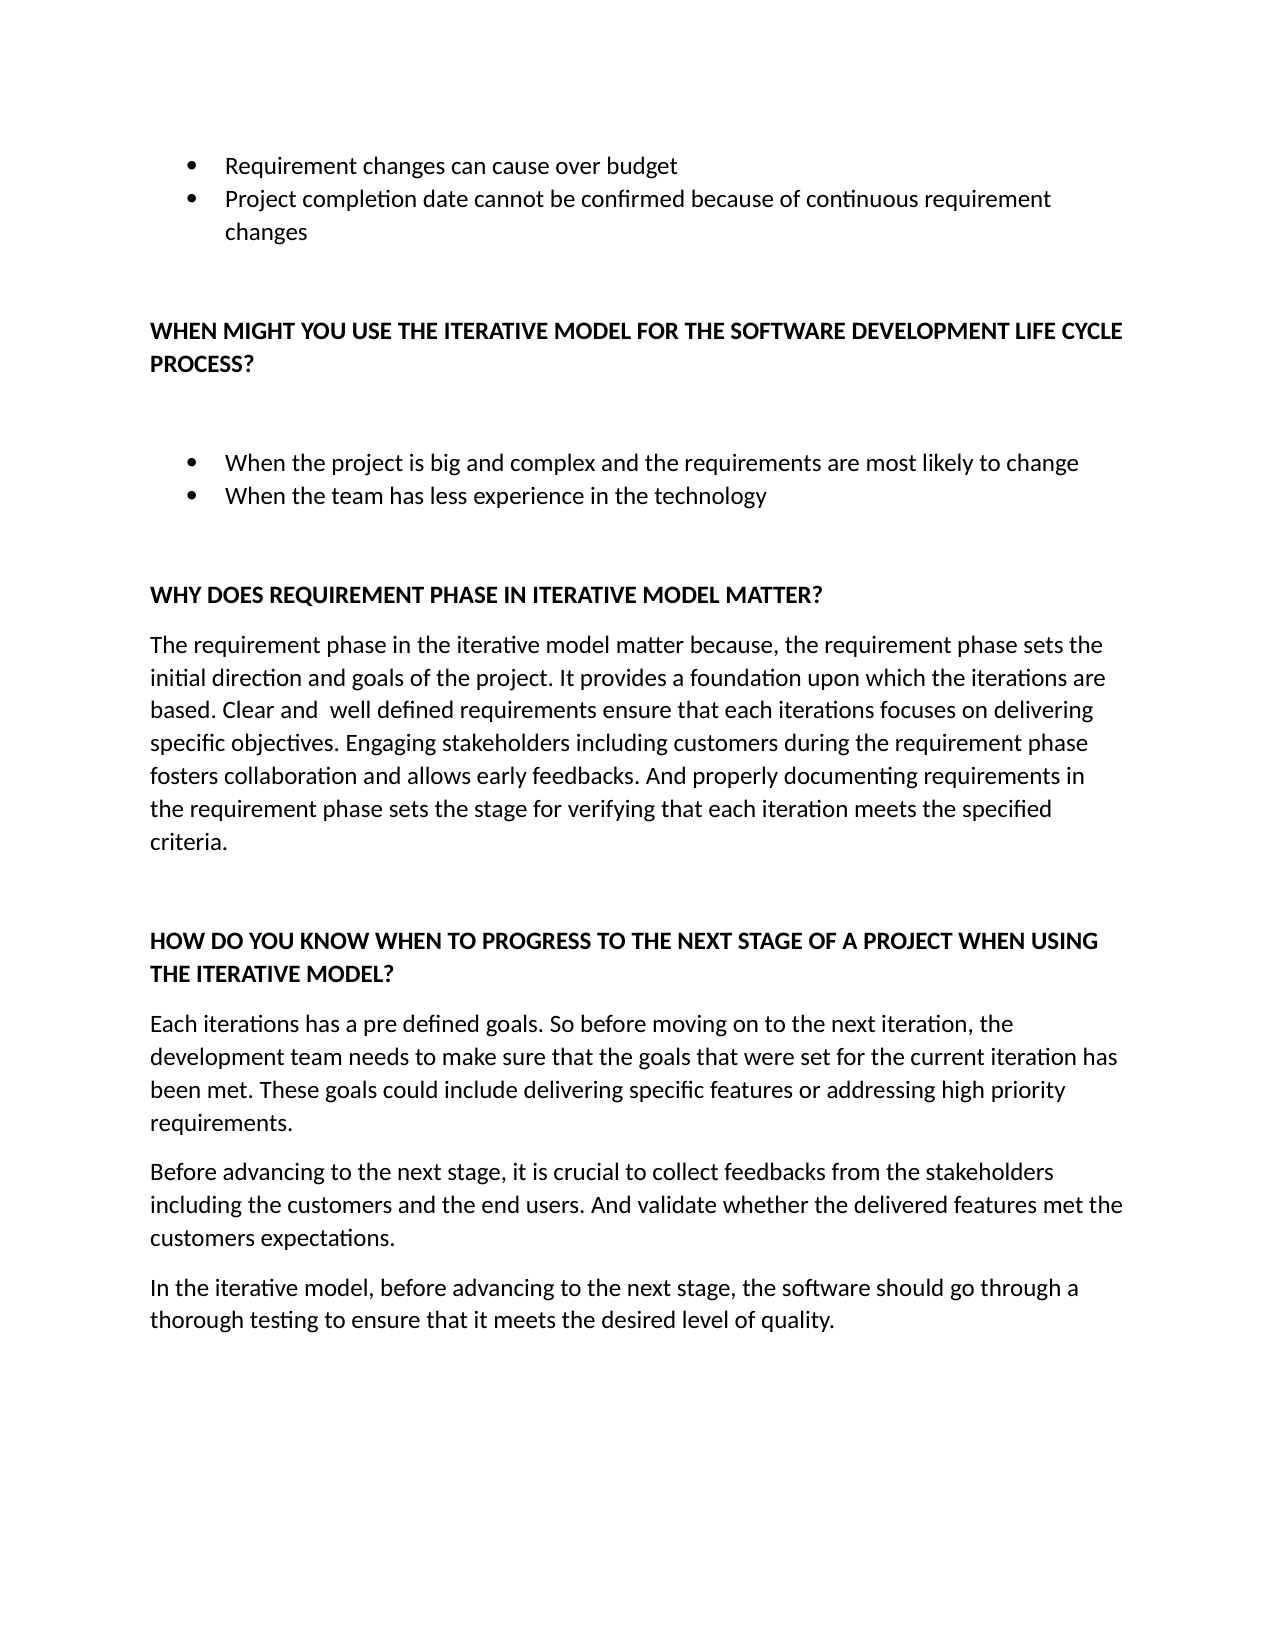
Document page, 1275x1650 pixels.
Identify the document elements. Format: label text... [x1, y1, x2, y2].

text WHY DOES REQUIREMENT PHASE IN ITERATIVE MODEL MATTER? [150, 579, 1125, 610]
text Before advancing to the next stage, it is crucial to collect feedbacks from the stakeholders including the customers and the end users. And validate whether the delivered features met the customers expectations. [150, 1156, 1125, 1253]
text HOW DO YOU KNOW WHEN TO PROGRESS TO THE NEXT STAGE OF A PROJECT WHEN USING THE ITERATIVE MODEL? [150, 925, 1125, 989]
list When the project is big and complex and the requirements are most likely to change [187, 447, 1125, 478]
text In the iterative model, before advancing to the next stage, the software should go through a thorough testing to ensure that it meets the desired level of quality. [150, 1272, 1125, 1335]
text Each iterations has a pre defined goals. So before moving on to the next iteration, the development team needs to make sure that the goals that were set for the current iteration has been met. These goals could include delivering specific features or addressing high priority requirements. [150, 1008, 1125, 1137]
list Requirement changes can cause over budget [187, 150, 1125, 181]
list When the team has less experience in the technology [187, 480, 1125, 511]
text WHEN MIGHT YOU USE THE ITERATIVE MODEL FOR THE SOFTWARE DEVELOPMENT LIFE CYCLE PROCESS? [150, 315, 1125, 378]
list Project completion date cannot be confirmed because of continuous requirement changes [187, 183, 1125, 246]
text The requirement phase in the iterative model matter because, the requirement phase sets the initial direction and goals of the project. It provides a foundation upon which the iterations are based. Clear and well defined requirements ensure that each iterations focuses on delivering specific objectives. Engaging stakeholders including customers during the requirement phase fosters collaboration and allows early feedbacks. And properly documenting requirements in the requirement phase sets the stage for verifying that each iteration meets the specified criteria. [150, 629, 1125, 857]
